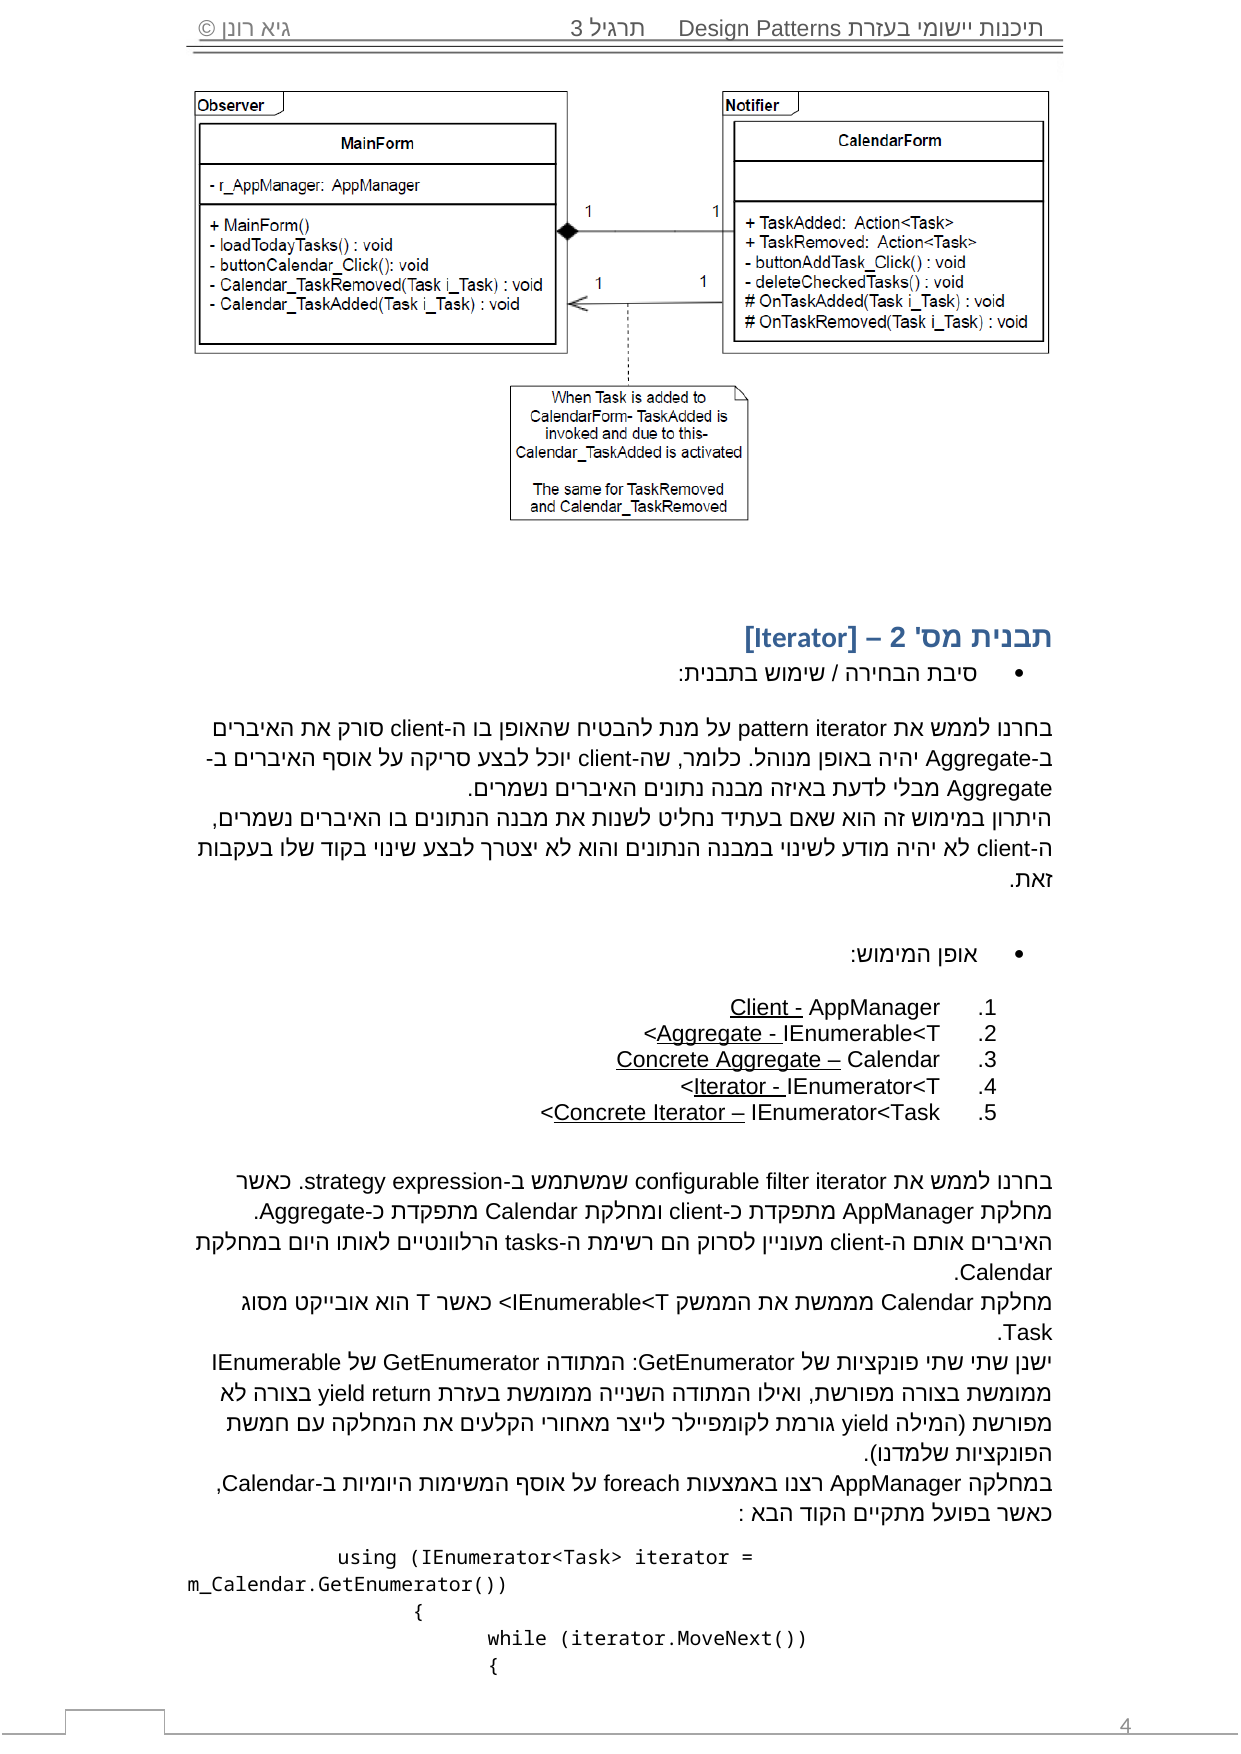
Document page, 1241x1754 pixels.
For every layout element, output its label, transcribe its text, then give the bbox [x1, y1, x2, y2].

list Concrete Iterator – IEnumerator<Task> [262, 1099, 978, 1125]
list Client - AppManager [262, 993, 978, 1020]
list אופן המימוש: [187, 941, 1015, 967]
picture [186, 0, 1064, 523]
list Concrete Aggregate – Calendar [262, 1046, 978, 1073]
subtitle תבנית מס' 2 – [Iterator] [187, 619, 1053, 655]
list סיבת הבחירה / שימוש בתבנית: [187, 660, 1015, 687]
list Aggregate - IEnumerable<T> [262, 1020, 978, 1046]
text using (IEnumerator<Task> iterator = m_Calendar.GetEnumerator()) [187, 1543, 1053, 1597]
text while (iterator.MoveNext()) [187, 1624, 1053, 1651]
text בחרנו לממש את configurable filter iterator שמשתמש ב-strategy expression. כאשר מחלקת AppManager מתפקדת כ-client ומחלקת Calendar מתפקדת כ-Aggregate. האיברים אותם ה-client מעוניין לסרוק הם רשימת ה-tasks הרלוונטיים לאותו היום במחלקת Calendar. מחלקת Calendar מממשת את הממשק IEnumerable<T> כאשר T הוא אובייקט מסוג Task. ישנן שתי שתי פונקציות של GetEnumerator: המתודה GetEnumerator של IEnumerable ממומשת בצורה מפורשת, ואילו המתודה השנייה ממומשת בעזרת yield return בצורה לא מפורשת (המילה yield גורמת לקומפיילר לייצר מאחורי הקלעים את המחלקה עם חמשת הפונקציות שלמדנו). במחלקה AppManager רצנו באמצעות foreach על אוסף המשימות היומיות ב-Calendar, כאשר בפועל מתקיים הקוד הבא : [187, 1168, 1053, 1527]
text { [187, 1651, 1053, 1678]
text { [187, 1597, 1053, 1624]
text בחרנו לממש את pattern iterator על מנת להבטיח שהאופן בו ה-client סורק את האיברים ב-Aggregate יהיה באופן מנוהל. כלומר, שה-client יוכל לבצע סריקה על אוסף האיברים ב- Aggregate מבלי לדעת באיזה מבנה נתונים האיברים נשמרים. היתרון במימוש זה הוא שאם בעתיד נחליט לשנות את מבנה הנתונים בו האיברים נשמרים, ה-client לא יהיה מודע לשינוי במבנה הנתונים והוא לא יצטרך לבצע שינוי בקוד שלו בעקבות זאת. [187, 714, 1053, 924]
list Iterator - IEnumerator<T> [262, 1073, 978, 1099]
